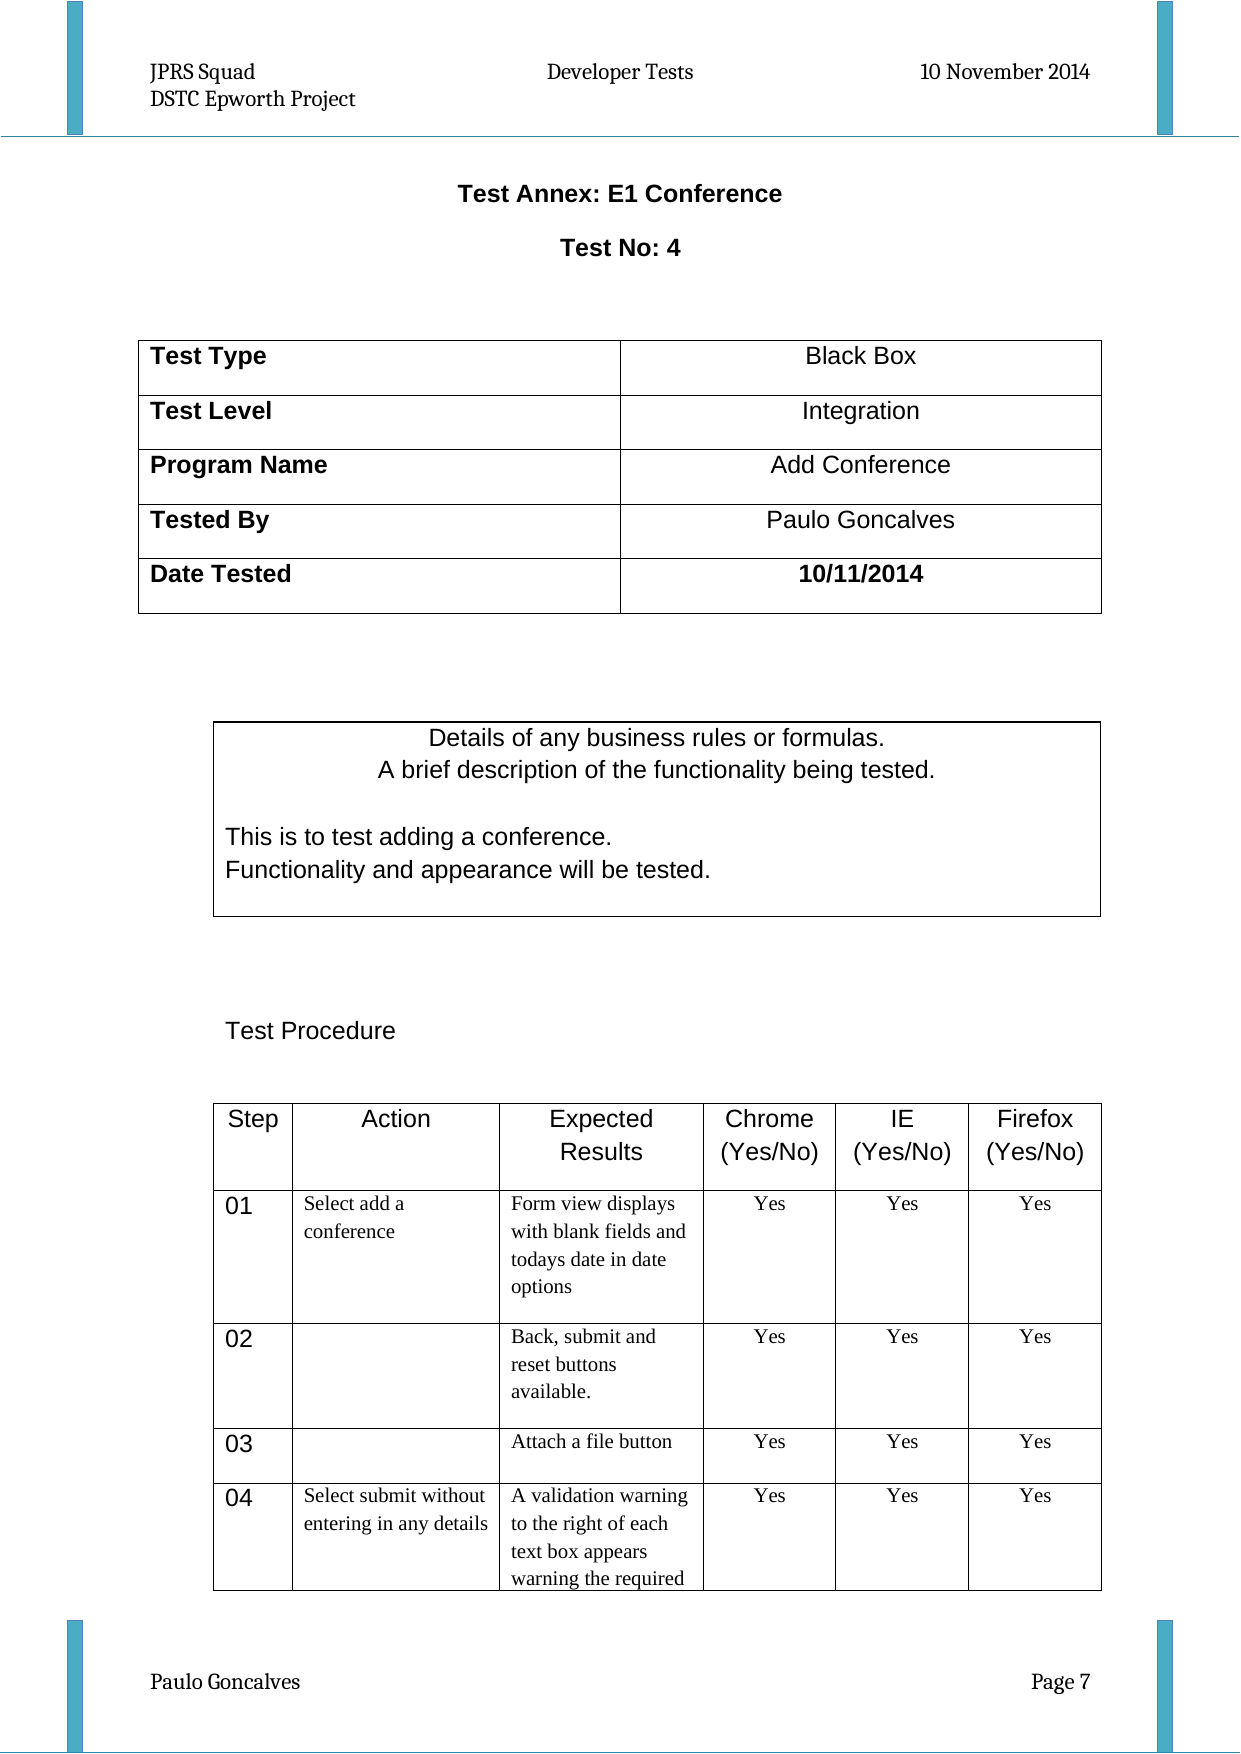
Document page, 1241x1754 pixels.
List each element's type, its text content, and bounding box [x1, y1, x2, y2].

table_cell Yes [969, 1484, 1101, 1590]
table_header Action [293, 1104, 499, 1190]
table_header Details of any business rules or formulas. A brief description of the functionality being tested. This is to test adding a conference. Functionality and appearance will be tested. [214, 723, 1100, 916]
table_cell Yes [969, 1324, 1101, 1428]
table_cell Paulo Goncalves [621, 505, 1101, 558]
table_header Expected Results [500, 1104, 703, 1190]
table_cell Yes [836, 1429, 968, 1482]
table_cell Test Level [139, 396, 620, 449]
table_header IE (Yes/No) [836, 1104, 968, 1190]
table_cell Add Conference [621, 450, 1101, 504]
table_cell Program Name [139, 450, 620, 504]
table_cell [500, 1484, 703, 1590]
table_cell 02 [214, 1324, 292, 1428]
table_cell Yes [836, 1324, 968, 1428]
list Test Procedure [225, 1016, 1090, 1045]
table_cell Yes [836, 1484, 968, 1590]
table_cell Attach a file button [500, 1429, 703, 1482]
table_cell Yes [836, 1191, 968, 1323]
table_header Step [214, 1104, 292, 1190]
table_header Chrome (Yes/No) [704, 1104, 835, 1190]
table_cell Yes [704, 1429, 835, 1482]
table_cell Form view displays with blank fields and todays date in date options [500, 1191, 703, 1323]
text Test No: 4 [150, 233, 1090, 261]
table_header Test Type [139, 341, 620, 395]
table_cell [293, 1429, 499, 1482]
table_cell 01 [214, 1191, 292, 1323]
table_cell [293, 1324, 499, 1428]
table_cell Back, submit and reset buttons available. [500, 1324, 703, 1428]
table_cell 10/11/2014 [621, 559, 1101, 613]
table_cell Yes [704, 1484, 835, 1590]
table_cell Date Tested [139, 559, 620, 613]
table_cell Integration [621, 396, 1101, 449]
table_header Firefox (Yes/No) [969, 1104, 1101, 1190]
table_header Black Box [621, 341, 1101, 395]
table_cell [293, 1484, 499, 1590]
table_cell Yes [969, 1191, 1101, 1323]
table_cell 03 [214, 1429, 292, 1482]
table_cell Yes [704, 1191, 835, 1323]
table_cell Select add a conference [293, 1191, 499, 1323]
table_cell Yes [704, 1324, 835, 1428]
table_cell Yes [969, 1429, 1101, 1482]
table_cell Tested By [139, 505, 620, 558]
table_cell 04 [214, 1484, 292, 1590]
text Test Annex: E1 Conference [150, 179, 1090, 207]
